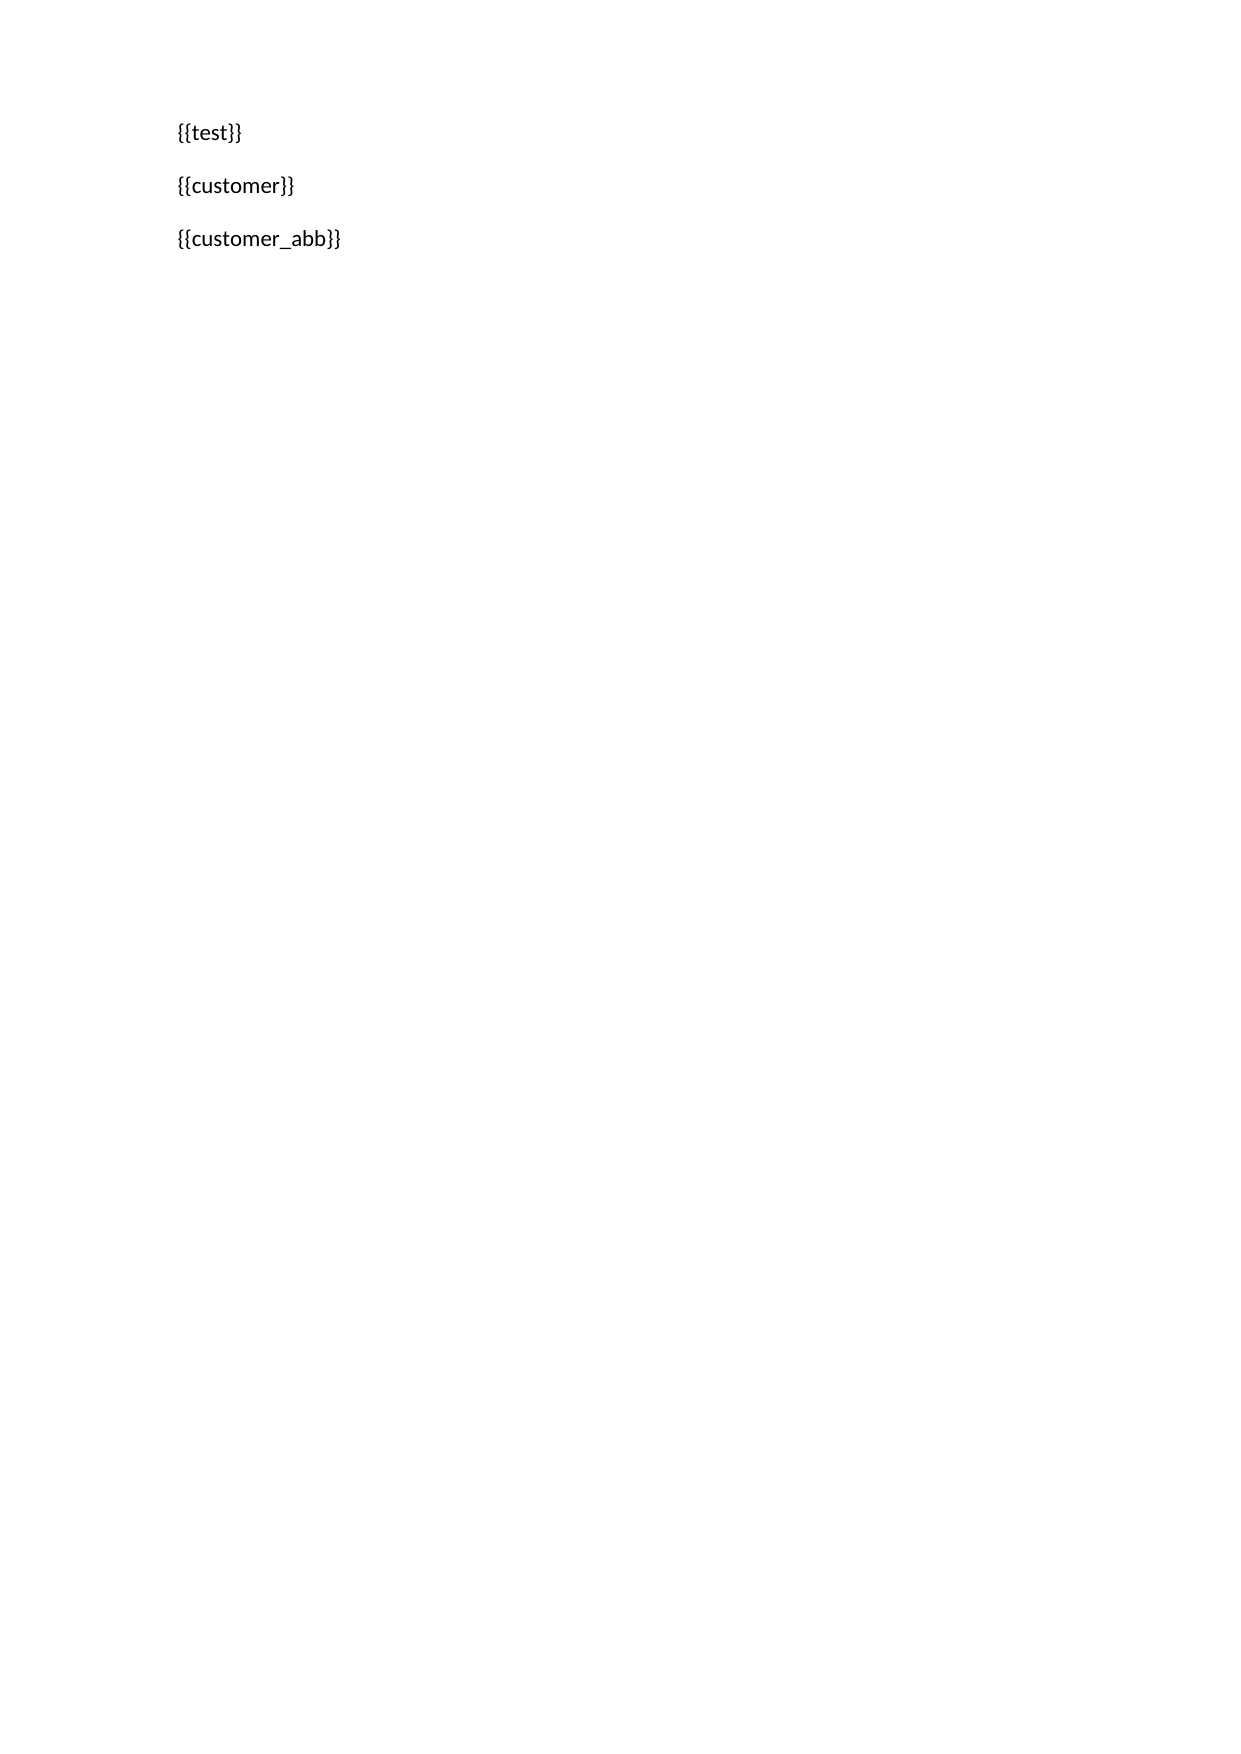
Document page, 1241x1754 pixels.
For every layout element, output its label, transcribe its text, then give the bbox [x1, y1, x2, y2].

text {{customer}} [177, 171, 1152, 199]
text {{test}} [177, 118, 1152, 146]
text {{customer_abb}} [177, 224, 1152, 252]
